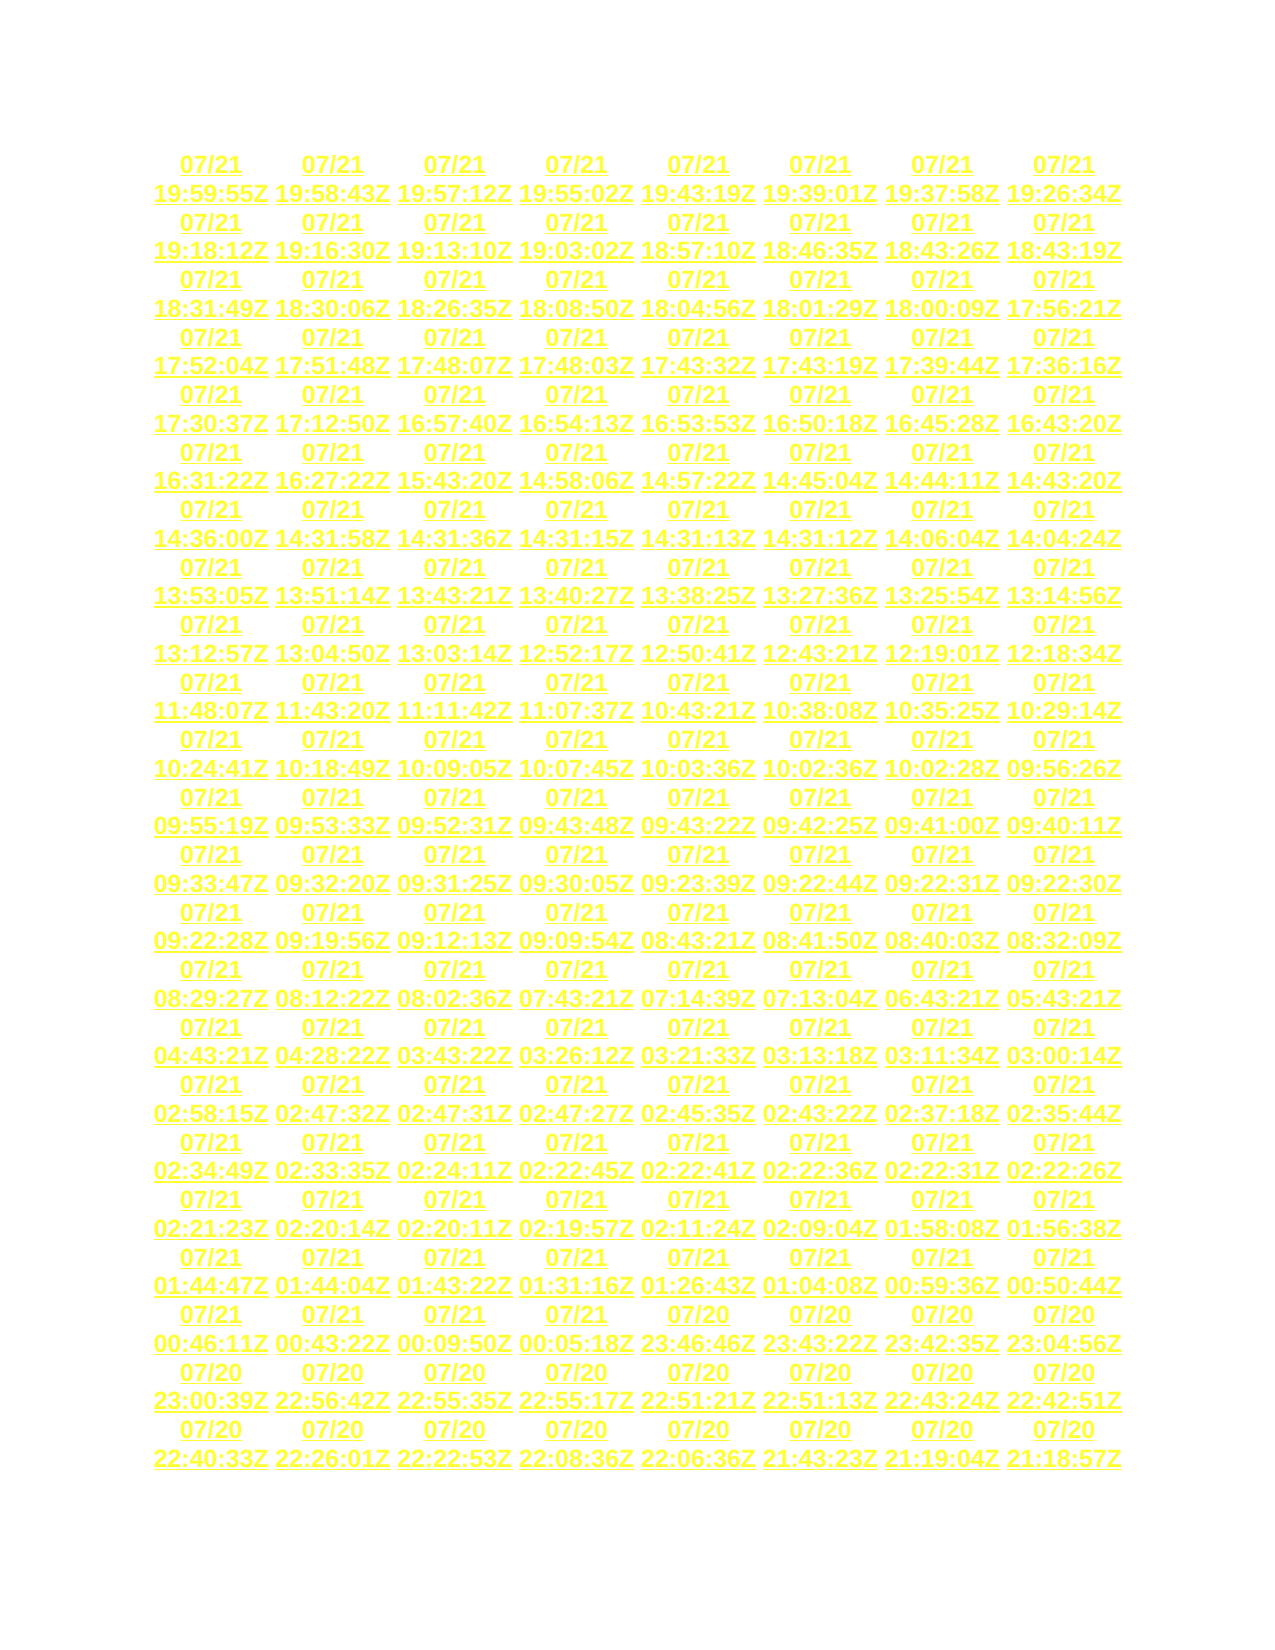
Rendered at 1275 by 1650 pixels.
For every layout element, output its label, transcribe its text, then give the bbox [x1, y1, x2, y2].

table_cell 07/21 16:53:53Z [638, 380, 759, 437]
table_cell 07/21 17:56:21Z [1003, 265, 1125, 322]
table_cell 07/21 01:58:08Z [881, 1185, 1003, 1242]
table_cell 07/21 09:23:39Z [638, 840, 759, 897]
table_cell 07/20 22:56:42Z [272, 1358, 394, 1415]
table_cell 07/21 14:36:00Z [150, 495, 272, 552]
table_cell 07/20 23:46:46Z [638, 1300, 759, 1357]
table_cell 07/20 21:18:57Z [1003, 1415, 1125, 1472]
table_cell 07/21 01:31:16Z [516, 1243, 637, 1300]
table_cell 07/21 19:37:58Z [881, 150, 1003, 207]
table_cell 07/21 08:02:36Z [394, 955, 516, 1012]
table_cell 07/21 12:50:41Z [638, 610, 759, 667]
table_cell 07/21 14:31:12Z [759, 495, 881, 552]
table_cell 07/21 10:35:25Z [881, 668, 1003, 725]
table_cell 07/21 10:07:45Z [516, 725, 637, 782]
table_cell 07/21 10:09:05Z [394, 725, 516, 782]
table_cell 07/21 14:31:13Z [638, 495, 759, 552]
table_cell 07/21 19:55:02Z [516, 150, 637, 207]
table_cell 07/21 06:43:21Z [881, 955, 1003, 1012]
table_cell 07/20 22:26:01Z [272, 1415, 394, 1472]
table_cell 07/21 02:22:45Z [516, 1128, 637, 1185]
table_cell 07/21 00:46:11Z [150, 1300, 272, 1357]
table_cell 07/21 18:57:10Z [638, 208, 759, 265]
table_cell 07/21 17:43:19Z [759, 323, 881, 380]
table_cell 07/21 19:39:01Z [759, 150, 881, 207]
table_cell 07/21 09:42:25Z [759, 783, 881, 840]
table_cell 07/21 16:57:40Z [394, 380, 516, 437]
table_cell 07/21 14:31:36Z [394, 495, 516, 552]
table_cell 07/21 14:45:04Z [759, 438, 881, 495]
table_cell 07/21 08:12:22Z [272, 955, 394, 1012]
table_cell 07/21 07:14:39Z [638, 955, 759, 1012]
table_cell 07/21 10:43:21Z [638, 668, 759, 725]
table_cell 07/21 11:48:07Z [150, 668, 272, 725]
table_cell 07/21 10:24:41Z [150, 725, 272, 782]
table_cell 07/21 13:14:56Z [1003, 553, 1125, 610]
table_cell 07/20 22:55:35Z [394, 1358, 516, 1415]
table_cell 07/21 09:55:19Z [150, 783, 272, 840]
table_cell 07/21 17:43:32Z [638, 323, 759, 380]
table_cell 07/21 01:26:43Z [638, 1243, 759, 1300]
table_cell 07/21 02:20:11Z [394, 1185, 516, 1242]
table_cell 07/21 18:43:19Z [1003, 208, 1125, 265]
table_cell 07/21 16:54:13Z [516, 380, 637, 437]
table_cell 07/21 01:44:04Z [272, 1243, 394, 1300]
table_cell 07/21 17:39:44Z [881, 323, 1003, 380]
table_cell 07/20 22:43:24Z [881, 1358, 1003, 1415]
table_cell 07/20 22:40:33Z [150, 1415, 272, 1472]
table_cell 07/21 11:43:20Z [272, 668, 394, 725]
table_cell 07/21 19:03:02Z [516, 208, 637, 265]
table_cell 07/21 17:51:48Z [272, 323, 394, 380]
table_cell 07/21 14:04:24Z [1003, 495, 1125, 552]
table_cell 07/21 02:37:18Z [881, 1070, 1003, 1127]
table_cell 07/21 08:40:03Z [881, 898, 1003, 955]
table_cell 07/21 02:58:15Z [150, 1070, 272, 1127]
table_cell 07/21 00:59:36Z [881, 1243, 1003, 1300]
table_cell 07/21 02:22:41Z [638, 1128, 759, 1185]
table_cell 07/21 17:52:04Z [150, 323, 272, 380]
table_cell 07/21 02:33:35Z [272, 1128, 394, 1185]
table_cell 07/21 17:36:16Z [1003, 323, 1125, 380]
table_cell 07/21 08:41:50Z [759, 898, 881, 955]
table_cell 07/21 13:04:50Z [272, 610, 394, 667]
table_cell 07/21 09:43:22Z [638, 783, 759, 840]
table_cell 07/21 00:09:50Z [394, 1300, 516, 1357]
table_cell 07/21 10:02:36Z [759, 725, 881, 782]
table_cell 07/21 01:04:08Z [759, 1243, 881, 1300]
table_cell 07/21 02:22:36Z [759, 1128, 881, 1185]
table_cell 07/21 18:00:09Z [881, 265, 1003, 322]
table_cell 07/21 17:48:03Z [516, 323, 637, 380]
table_cell 07/21 09:53:33Z [272, 783, 394, 840]
table_cell 07/21 19:13:10Z [394, 208, 516, 265]
table_cell 07/21 09:19:56Z [272, 898, 394, 955]
table_cell 07/21 03:26:12Z [516, 1013, 637, 1070]
table_cell 07/21 10:03:36Z [638, 725, 759, 782]
table_cell 07/21 08:32:09Z [1003, 898, 1125, 955]
table_cell 07/21 01:56:38Z [1003, 1185, 1125, 1242]
table_cell 07/21 03:00:14Z [1003, 1013, 1125, 1070]
table_cell 07/21 11:11:42Z [394, 668, 516, 725]
table_cell 07/21 02:43:22Z [759, 1070, 881, 1127]
table_cell 07/21 12:19:01Z [881, 610, 1003, 667]
table_cell 07/21 03:43:22Z [394, 1013, 516, 1070]
table_cell 07/21 19:57:12Z [394, 150, 516, 207]
table_cell 07/21 03:13:18Z [759, 1013, 881, 1070]
table_cell 07/21 12:52:17Z [516, 610, 637, 667]
table_cell 07/21 02:22:31Z [881, 1128, 1003, 1185]
table_cell 07/20 21:19:04Z [881, 1415, 1003, 1472]
table_cell 07/21 09:56:26Z [1003, 725, 1125, 782]
table_cell 07/21 10:18:49Z [272, 725, 394, 782]
table_cell 07/20 21:43:23Z [759, 1415, 881, 1472]
table_cell 07/21 08:43:21Z [638, 898, 759, 955]
table_cell 07/20 22:22:53Z [394, 1415, 516, 1472]
table_cell 07/21 16:45:28Z [881, 380, 1003, 437]
table_cell 07/21 08:29:27Z [150, 955, 272, 1012]
table_cell 07/21 02:20:14Z [272, 1185, 394, 1242]
table_cell 07/21 13:25:54Z [881, 553, 1003, 610]
table_cell 07/21 02:35:44Z [1003, 1070, 1125, 1127]
table_cell 07/21 02:22:26Z [1003, 1128, 1125, 1185]
table_cell 07/21 14:43:20Z [1003, 438, 1125, 495]
table_cell 07/21 10:38:08Z [759, 668, 881, 725]
table_cell 07/21 09:22:44Z [759, 840, 881, 897]
table_cell 07/20 22:51:13Z [759, 1358, 881, 1415]
table_cell 07/21 19:58:43Z [272, 150, 394, 207]
table_cell 07/21 05:43:21Z [1003, 955, 1125, 1012]
table_cell 07/20 22:06:36Z [638, 1415, 759, 1472]
table_cell 07/21 10:02:28Z [881, 725, 1003, 782]
table_cell 07/21 13:38:25Z [638, 553, 759, 610]
table_cell 07/21 09:09:54Z [516, 898, 637, 955]
table_cell 07/21 18:43:26Z [881, 208, 1003, 265]
table_cell 07/21 09:52:31Z [394, 783, 516, 840]
table_cell 07/21 07:43:21Z [516, 955, 637, 1012]
table_cell 07/20 23:00:39Z [150, 1358, 272, 1415]
table_cell 07/21 18:04:56Z [638, 265, 759, 322]
table_cell 07/21 02:24:11Z [394, 1128, 516, 1185]
table_cell 07/21 02:11:24Z [638, 1185, 759, 1242]
table_cell 07/21 00:05:18Z [516, 1300, 637, 1357]
table_cell 07/20 22:08:36Z [516, 1415, 637, 1472]
table_cell 07/21 17:48:07Z [394, 323, 516, 380]
table_cell 07/21 19:59:55Z [150, 150, 272, 207]
table_cell 07/21 12:43:21Z [759, 610, 881, 667]
table_cell 07/21 02:21:23Z [150, 1185, 272, 1242]
table_cell 07/21 18:26:35Z [394, 265, 516, 322]
table_cell 07/20 22:55:17Z [516, 1358, 637, 1415]
table_cell 07/21 09:41:00Z [881, 783, 1003, 840]
table_cell 07/21 13:53:05Z [150, 553, 272, 610]
table_cell 07/21 18:08:50Z [516, 265, 637, 322]
table_cell 07/21 03:21:33Z [638, 1013, 759, 1070]
table_cell 07/21 19:16:30Z [272, 208, 394, 265]
table_cell 07/20 23:43:22Z [759, 1300, 881, 1357]
table_cell 07/21 19:26:34Z [1003, 150, 1125, 207]
table_cell 07/21 09:22:31Z [881, 840, 1003, 897]
table_cell 07/21 15:43:20Z [394, 438, 516, 495]
table_cell 07/21 13:51:14Z [272, 553, 394, 610]
table_cell 07/21 09:30:05Z [516, 840, 637, 897]
table_cell 07/21 13:40:27Z [516, 553, 637, 610]
table_cell 07/21 18:31:49Z [150, 265, 272, 322]
table_cell 07/21 14:31:15Z [516, 495, 637, 552]
table_cell 07/21 10:29:14Z [1003, 668, 1125, 725]
table_cell 07/21 13:12:57Z [150, 610, 272, 667]
table_cell 07/21 18:30:06Z [272, 265, 394, 322]
table_cell 07/21 13:43:21Z [394, 553, 516, 610]
table_cell 07/20 22:51:21Z [638, 1358, 759, 1415]
table_cell 07/21 00:43:22Z [272, 1300, 394, 1357]
table_cell 07/21 18:01:29Z [759, 265, 881, 322]
table_cell 07/21 02:45:35Z [638, 1070, 759, 1127]
table_cell 07/21 09:31:25Z [394, 840, 516, 897]
table_cell 07/21 01:44:47Z [150, 1243, 272, 1300]
table_cell 07/21 09:32:20Z [272, 840, 394, 897]
table_cell 07/21 19:43:19Z [638, 150, 759, 207]
table_cell 07/21 18:46:35Z [759, 208, 881, 265]
table_cell 07/21 17:30:37Z [150, 380, 272, 437]
table_cell 07/20 23:04:56Z [1003, 1300, 1125, 1357]
table_cell 07/21 02:47:27Z [516, 1070, 637, 1127]
table_cell 07/21 16:43:20Z [1003, 380, 1125, 437]
table_cell 07/21 09:22:28Z [150, 898, 272, 955]
table_cell 07/21 12:18:34Z [1003, 610, 1125, 667]
table_cell 07/21 02:09:04Z [759, 1185, 881, 1242]
table_cell 07/20 23:42:35Z [881, 1300, 1003, 1357]
table_cell 07/21 07:13:04Z [759, 955, 881, 1012]
table_cell 07/21 14:06:04Z [881, 495, 1003, 552]
table_cell 07/21 16:50:18Z [759, 380, 881, 437]
table_cell 07/21 11:07:37Z [516, 668, 637, 725]
table_cell 07/21 02:34:49Z [150, 1128, 272, 1185]
table_cell 07/21 00:50:44Z [1003, 1243, 1125, 1300]
table_cell 07/21 09:12:13Z [394, 898, 516, 955]
table_cell 07/21 09:40:11Z [1003, 783, 1125, 840]
table_cell 07/21 14:58:06Z [516, 438, 637, 495]
table_cell 07/21 14:31:58Z [272, 495, 394, 552]
table_cell 07/21 14:44:11Z [881, 438, 1003, 495]
table_cell 07/21 16:27:22Z [272, 438, 394, 495]
table_cell 07/21 14:57:22Z [638, 438, 759, 495]
table_cell 07/21 02:19:57Z [516, 1185, 637, 1242]
table_cell 07/21 03:11:34Z [881, 1013, 1003, 1070]
table_cell 07/21 01:43:22Z [394, 1243, 516, 1300]
table_cell 07/21 02:47:32Z [272, 1070, 394, 1127]
table_cell 07/21 04:28:22Z [272, 1013, 394, 1070]
table_cell 07/21 04:43:21Z [150, 1013, 272, 1070]
table_cell 07/21 16:31:22Z [150, 438, 272, 495]
table_cell 07/21 13:03:14Z [394, 610, 516, 667]
table_cell 07/21 19:18:12Z [150, 208, 272, 265]
table_cell 07/21 13:27:36Z [759, 553, 881, 610]
table_cell 07/21 09:43:48Z [516, 783, 637, 840]
table_cell 07/20 22:42:51Z [1003, 1358, 1125, 1415]
table_cell 07/21 09:33:47Z [150, 840, 272, 897]
table_cell 07/21 09:22:30Z [1003, 840, 1125, 897]
table_cell 07/21 02:47:31Z [394, 1070, 516, 1127]
table_cell 07/21 17:12:50Z [272, 380, 394, 437]
